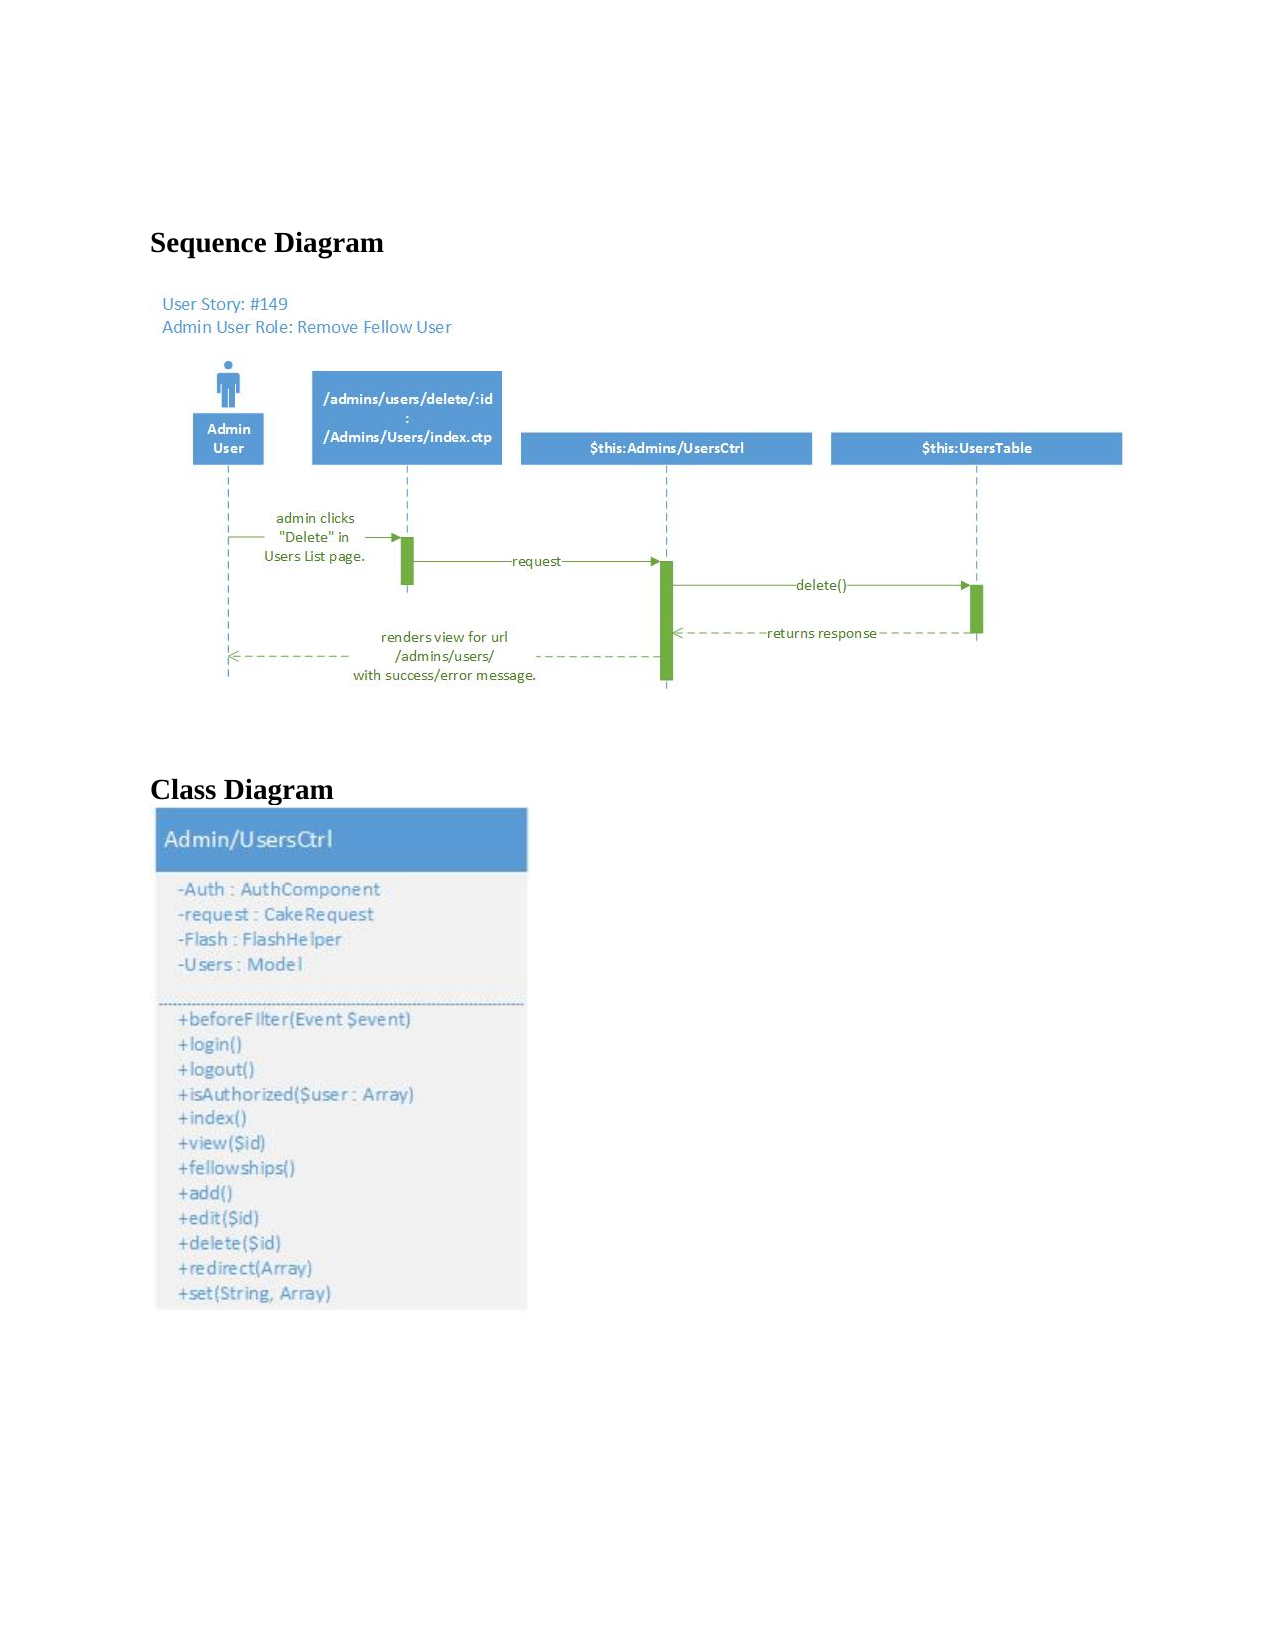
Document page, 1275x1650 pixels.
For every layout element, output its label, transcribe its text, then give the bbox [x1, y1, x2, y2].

picture [150, 805, 530, 1317]
text Class Diagram [150, 772, 1125, 805]
picture [150, 287, 1125, 694]
text Sequence Diagram [150, 225, 1125, 259]
